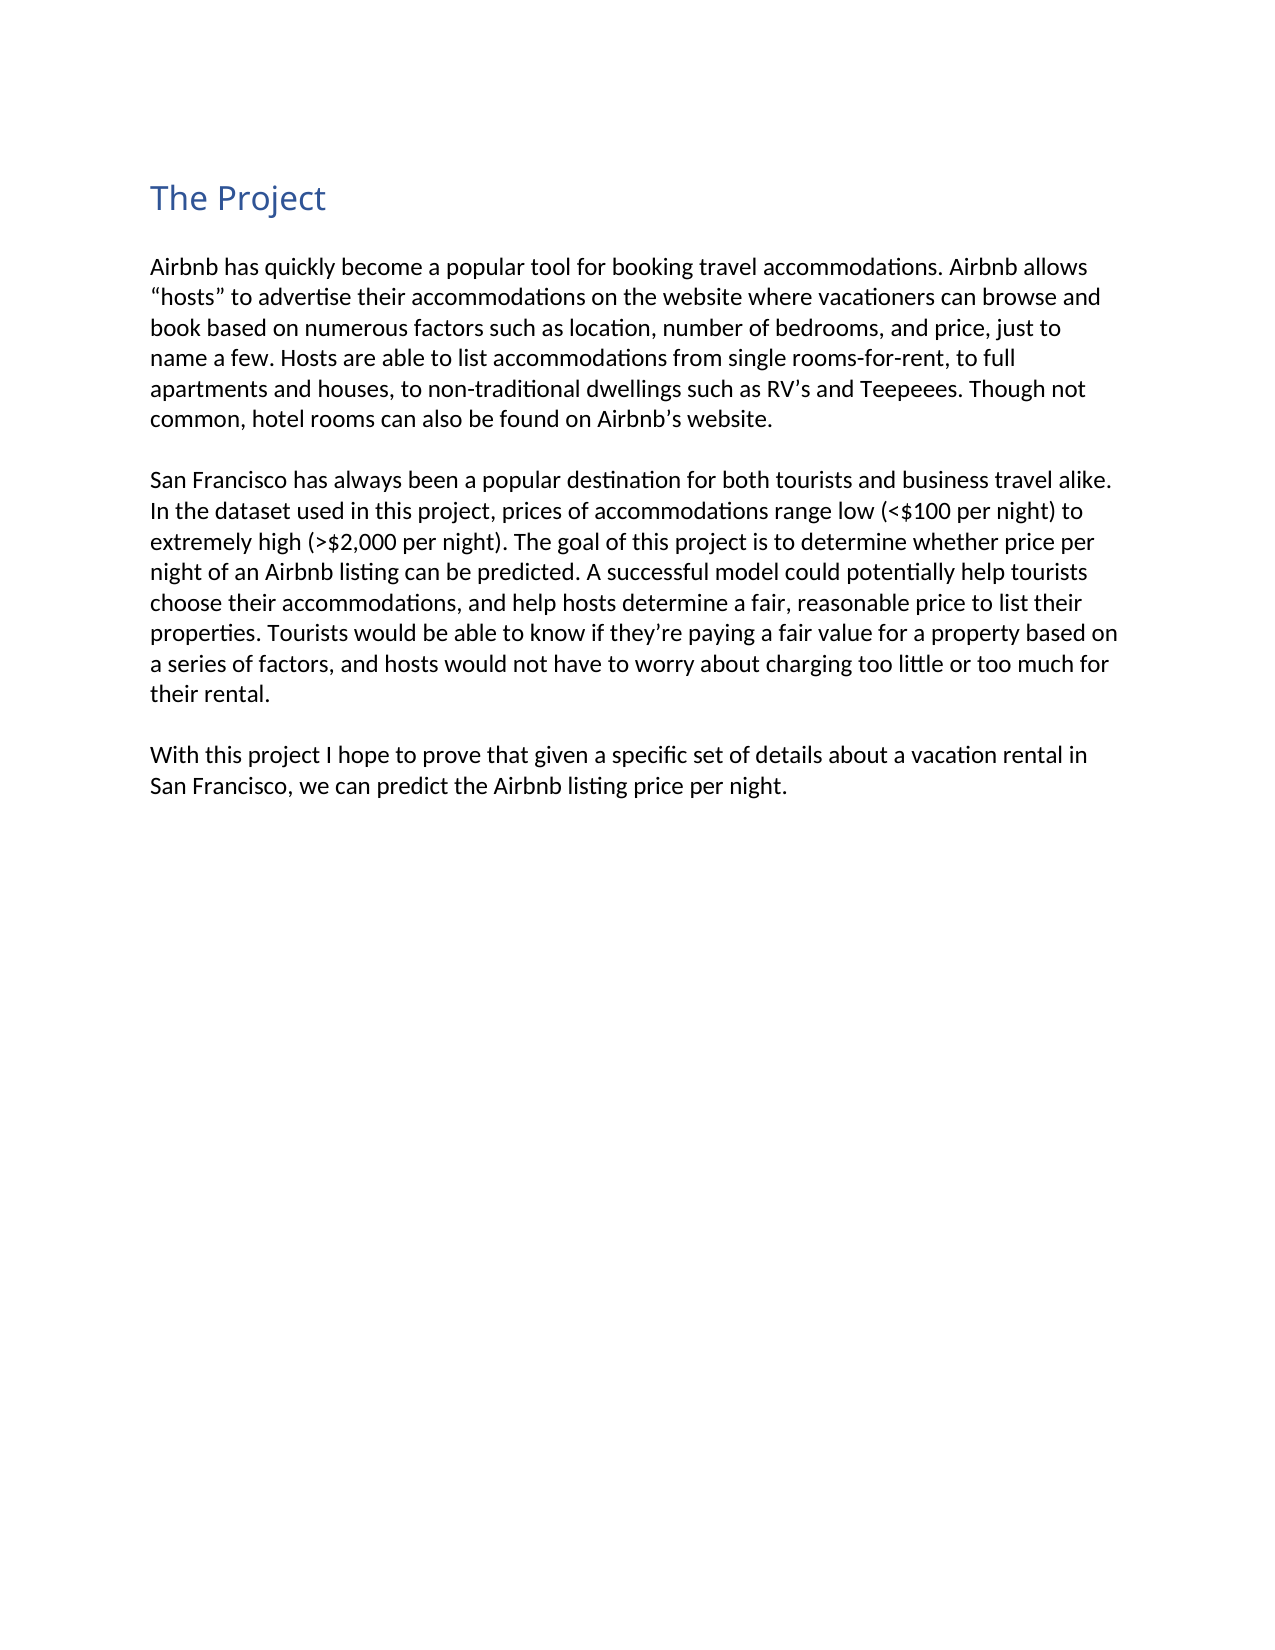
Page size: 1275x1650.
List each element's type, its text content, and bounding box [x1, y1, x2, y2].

text San Francisco has always been a popular destination for both tourists and business travel alike. In the dataset used in this project, prices of accommodations range low (<$100 per night) to extremely high (>$2,000 per night). The goal of this project is to determine whether price per night of an Airbnb listing can be predicted. A successful model could potentially help tourists choose their accommodations, and help hosts determine a fair, reasonable price to list their properties. Tourists would be able to know if they’re paying a fair value for a property based on a series of factors, and hosts would not have to worry about charging too little or too much for their rental. [150, 464, 1125, 709]
text With this project I hope to prove that given a specific set of details about a vacation rental in San Francisco, we can predict the Airbnb listing price per night. [150, 739, 1125, 800]
text Airbnb has quickly become a popular tool for booking travel accommodations. Airbnb allows “hosts” to advertise their accommodations on the website where vacationers can browse and book based on numerous factors such as location, number of bedrooms, and price, just to name a few. Hosts are able to list accommodations from single rooms-for-rent, to full apartments and houses, to non-traditional dwellings such as RV’s and Teepeees. Though not common, hotel rooms can also be found on Airbnb’s website. [150, 251, 1125, 434]
subtitle The Project [150, 175, 1125, 220]
